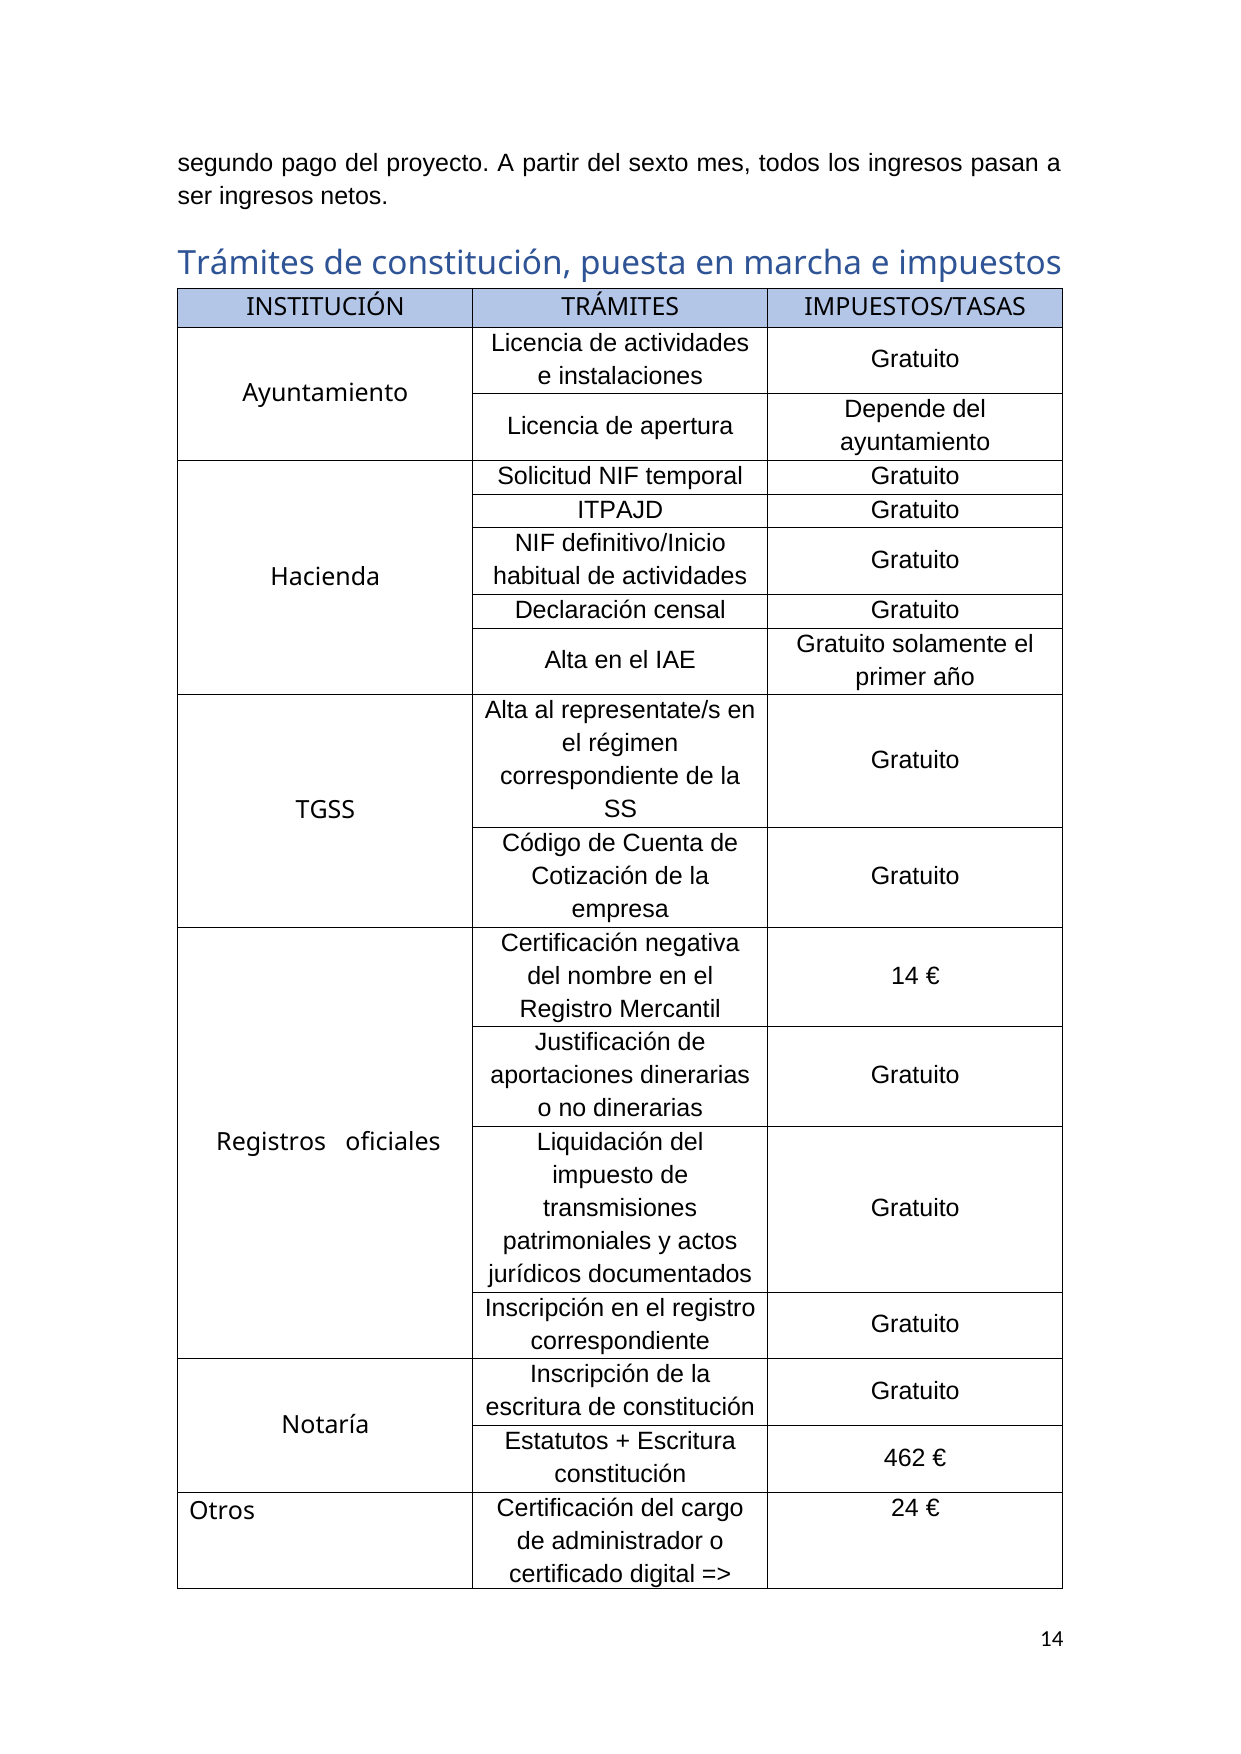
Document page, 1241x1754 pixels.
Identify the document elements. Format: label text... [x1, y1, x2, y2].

table_header TRÁMITES [473, 289, 767, 327]
table_cell Certificación del cargo de administrador o certificado digital => FNMT [473, 1493, 767, 1587]
table_header INSTITUCIÓN [178, 289, 472, 327]
table_cell Gratuito [768, 828, 1062, 927]
table_cell Registros oficiales [178, 928, 472, 1358]
table_cell 14 € [768, 928, 1062, 1026]
table_cell Gratuito [768, 528, 1062, 594]
table_cell Gratuito [768, 595, 1062, 627]
table_cell Ayuntamiento [178, 328, 472, 460]
table_cell Otros [178, 1493, 472, 1587]
table_cell 24 € [768, 1493, 1062, 1587]
subtitle Trámites de constitución, puesta en marcha e impuestos [177, 239, 1063, 284]
table_cell Liquidación del impuesto de transmisiones patrimoniales y actos jurídicos documentados [473, 1127, 767, 1292]
table_cell Depende del ayuntamiento [768, 394, 1062, 460]
table_cell Gratuito [768, 1359, 1062, 1425]
table_cell NIF definitivo/Inicio habitual de actividades [473, 528, 767, 594]
table_cell Inscripción de la escritura de constitución [473, 1359, 767, 1425]
table_cell Inscripción en el registro correspondiente [473, 1293, 767, 1358]
table_cell Solicitud NIF temporal [473, 461, 767, 493]
table_cell Gratuito [768, 1127, 1062, 1292]
table_cell Hacienda [178, 461, 472, 694]
table_header IMPUESTOS/TASAS [768, 289, 1062, 327]
table_cell Certificación negativa del nombre en el Registro Mercantil [473, 928, 767, 1026]
table_cell Gratuito [768, 695, 1062, 827]
table_cell TGSS [178, 695, 472, 927]
table_cell Licencia de apertura [473, 394, 767, 460]
table_cell ITPAJD [473, 495, 767, 527]
table_cell Gratuito [768, 328, 1062, 393]
table_cell Gratuito [768, 495, 1062, 527]
table_cell Gratuito [768, 1293, 1062, 1358]
table_cell Gratuito [768, 1027, 1062, 1126]
table_cell Notaría [178, 1359, 472, 1492]
table_cell Estatutos + Escritura constitución [473, 1426, 767, 1492]
table_cell Alta al representate/s en el régimen correspondiente de la SS [473, 695, 767, 827]
table_cell Código de Cuenta de Cotización de la empresa [473, 828, 767, 927]
table_cell Declaración censal [473, 595, 767, 627]
table_cell Gratuito solamente el primer año [768, 629, 1062, 694]
table_cell Gratuito [768, 461, 1062, 493]
table_cell Licencia de actividades e instalaciones [473, 328, 767, 393]
table_cell Alta en el IAE [473, 629, 767, 694]
table_cell 462 € [768, 1426, 1062, 1492]
table_cell Justificación de aportaciones dinerarias o no dinerarias [473, 1027, 767, 1126]
